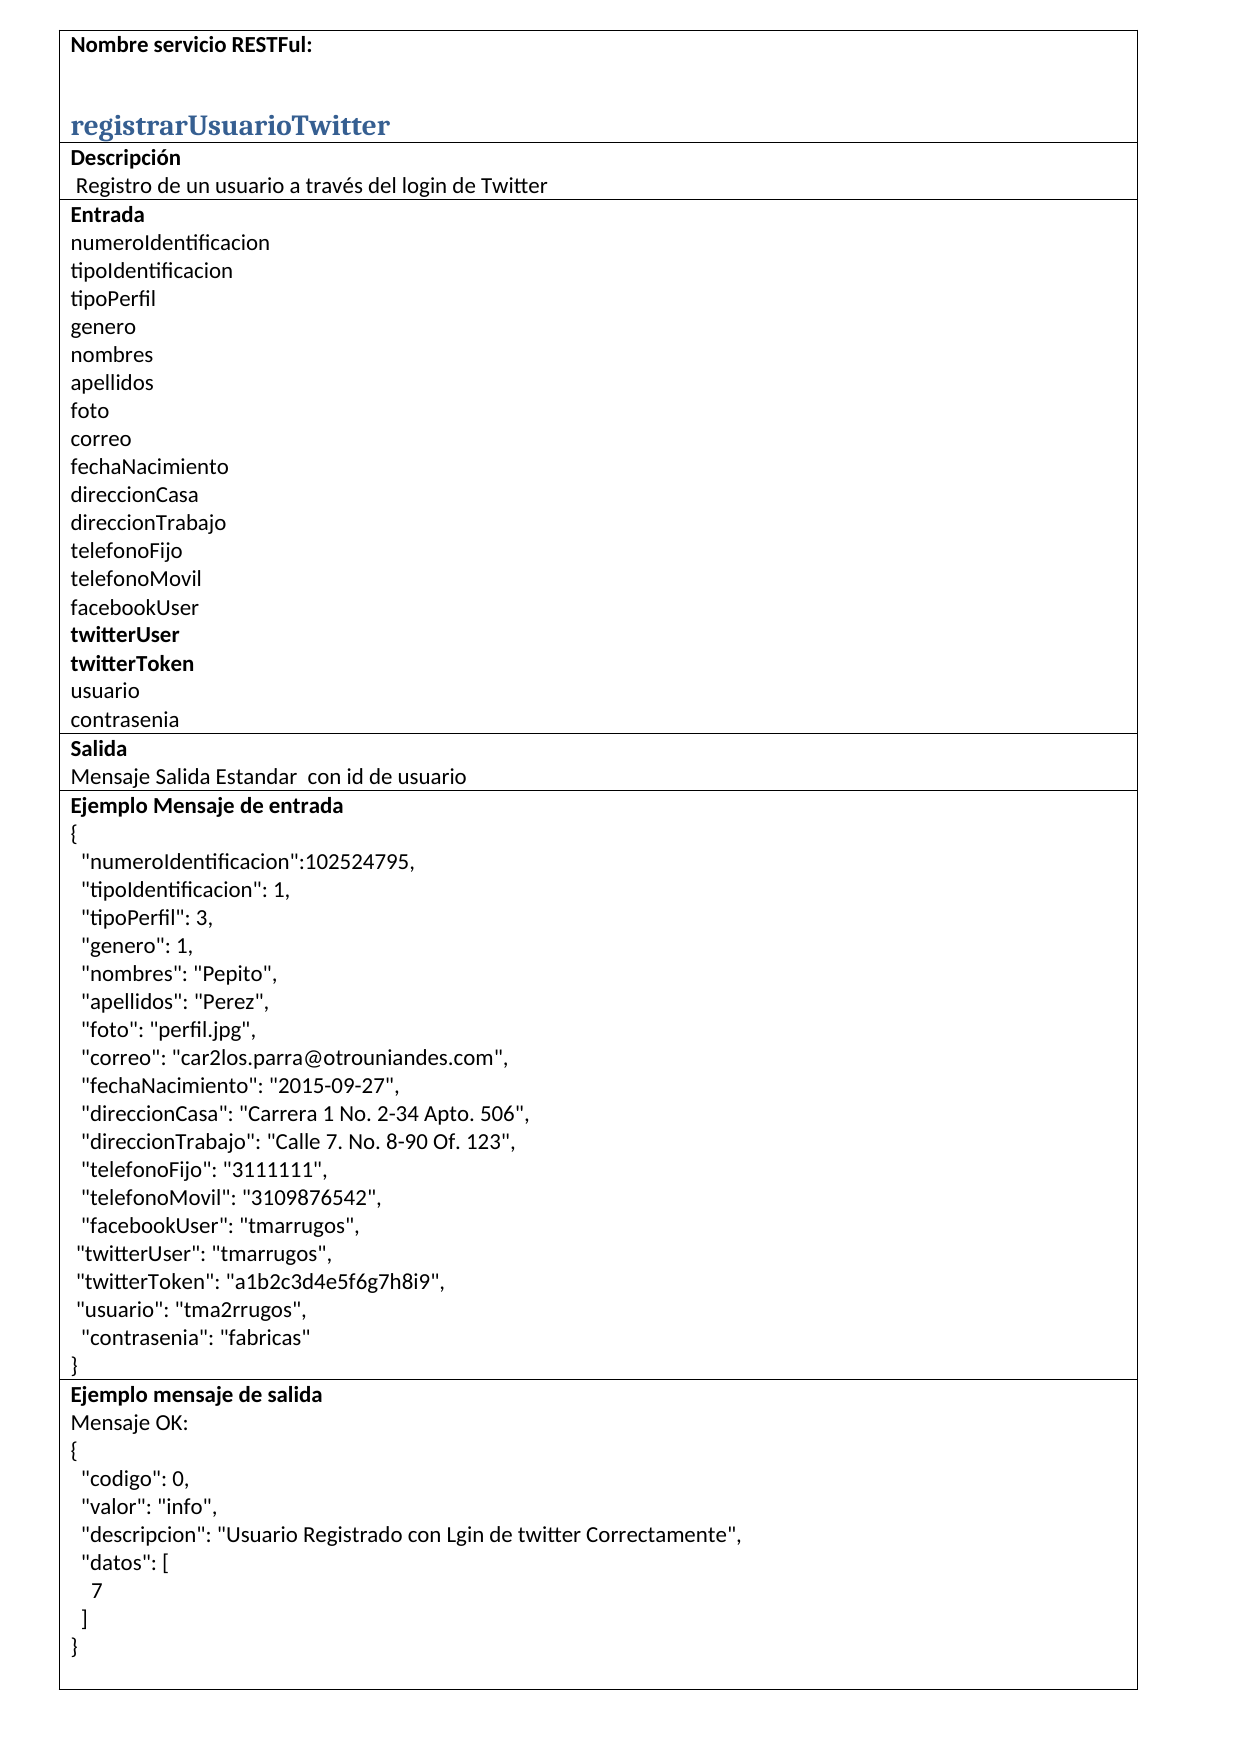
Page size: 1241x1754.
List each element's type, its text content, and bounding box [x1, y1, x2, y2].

table_cell Descripción Registro de un usuario a través del login de Twitter [60, 143, 1137, 199]
table_cell Ejemplo Mensaje de entrada { "numeroIdentificacion":102524795, "tipoIdentificacion": 1, "tipoPerfil": 3, "genero": 1, "nombres": "Pepito", "apellidos": "Perez", "foto": "perfil.jpg", "correo": "car2los.parra@otrouniandes.com", "fechaNacimiento": "2015-09-27", "direccionCasa": "Carrera 1 No. 2-34 Apto. 506", "direccionTrabajo": "Calle 7. No. 8-90 Of. 123", "telefonoFijo": "3111111", "telefonoMovil": "3109876542", "facebookUser": "tmarrugos", "twitterUser": "tmarrugos", "twitterToken": "a1b2c3d4e5f6g7h8i9", "usuario": "tma2rrugos", "contrasenia": "fabricas" } [60, 791, 1137, 1379]
table_cell Salida Mensaje Salida Estandar con id de usuario [60, 734, 1137, 790]
table_header Nombre servicio RESTFul: registrarUsuarioTwitter [60, 31, 1137, 142]
table_cell Entrada numeroIdentificacion tipoIdentificacion tipoPerfil genero nombres apellidos foto correo fechaNacimiento direccionCasa direccionTrabajo telefonoFijo telefonoMovil facebookUser twitterUser twitterToken usuario contrasenia [60, 200, 1137, 733]
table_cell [60, 1380, 1137, 1688]
